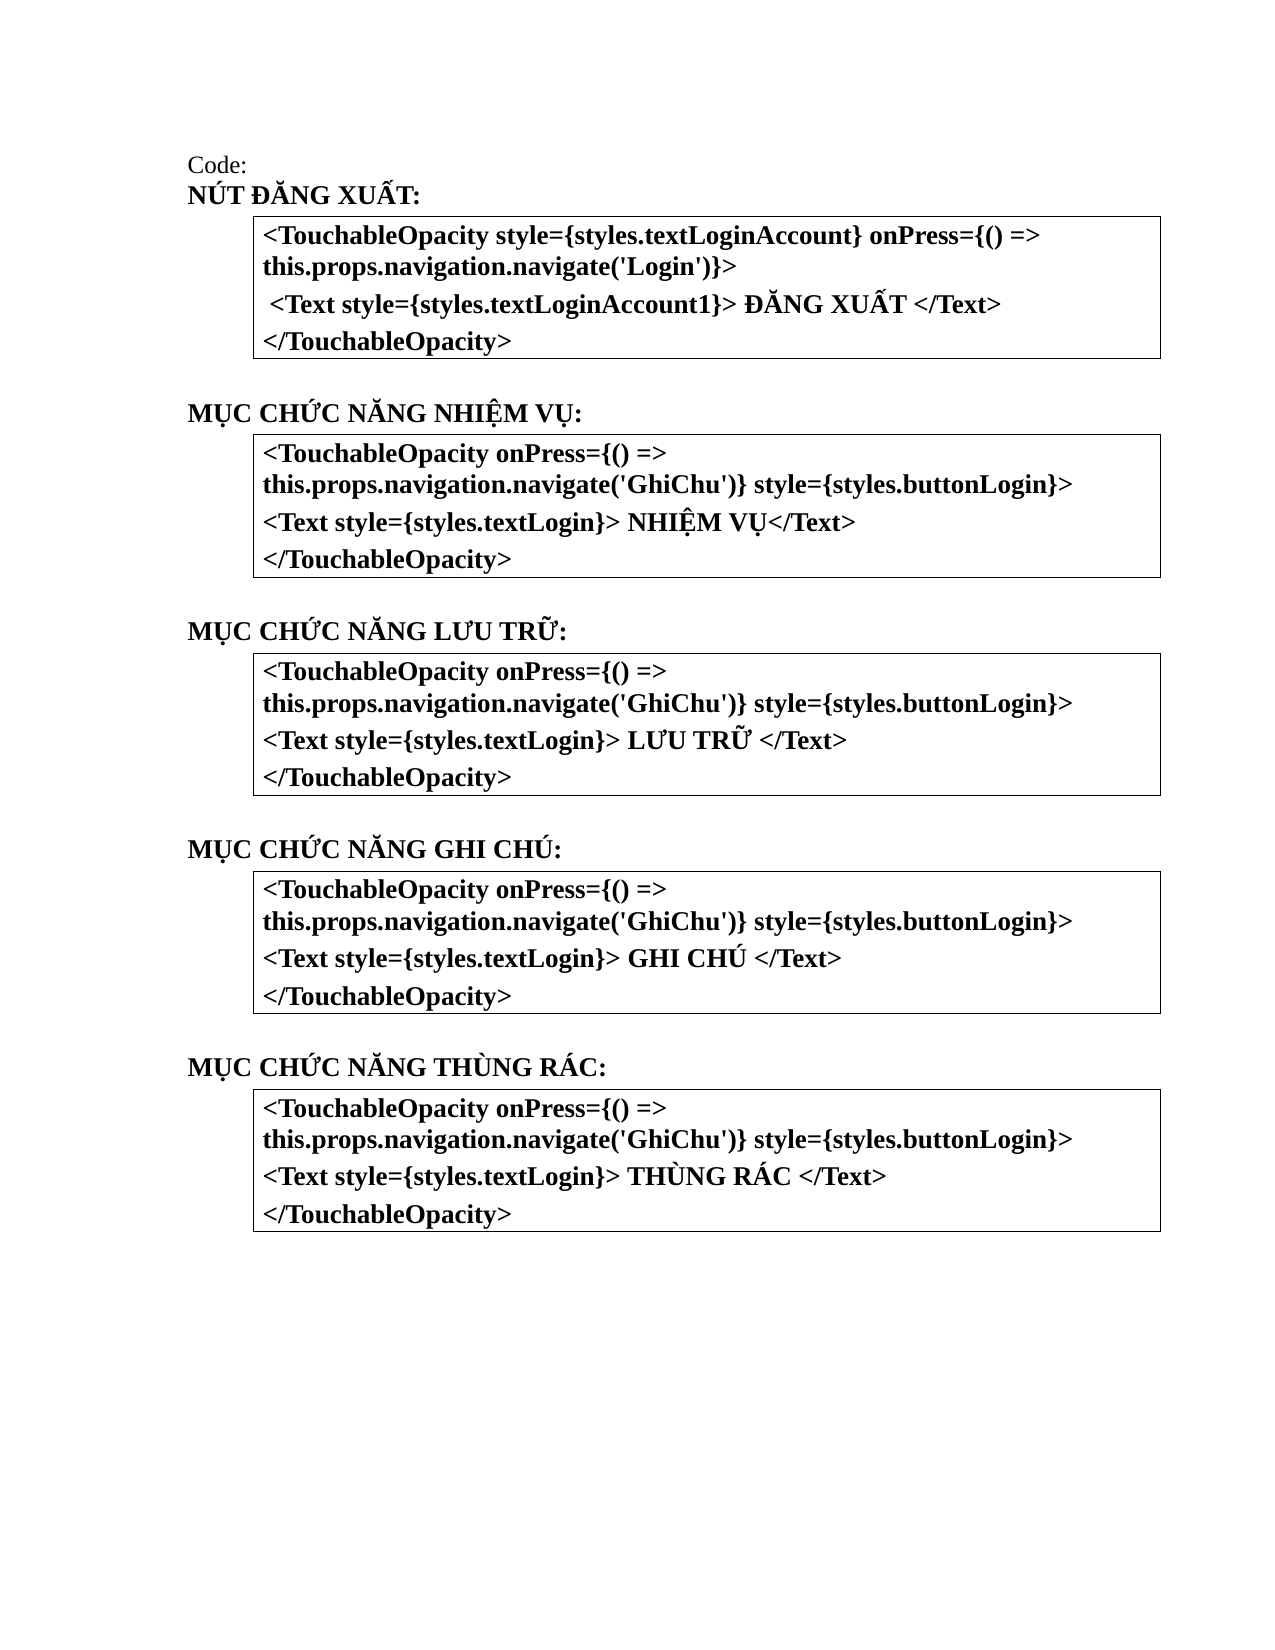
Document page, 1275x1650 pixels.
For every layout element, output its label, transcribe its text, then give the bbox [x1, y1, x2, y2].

list <TouchableOpacity onPress={() => this.props.navigation.navigate('GhiChu')} style={styles.buttonLogin}> [254, 1090, 1160, 1154]
list <TouchableOpacity onPress={() => this.props.navigation.navigate('GhiChu')} style={styles.buttonLogin}> [254, 654, 1160, 718]
text Code: [187, 150, 1152, 179]
list </TouchableOpacity> [254, 758, 1160, 795]
list </TouchableOpacity> [254, 540, 1160, 577]
list </TouchableOpacity> [254, 1194, 1160, 1231]
list <Text style={styles.textLogin}> GHI CHÚ </Text> [254, 939, 1160, 973]
list MỤC CHỨC NĂNG LƯU TRỮ: [187, 615, 1152, 646]
list <TouchableOpacity style={styles.textLoginAccount} onPress={() => this.props.navigation.navigate('Login')}> [254, 217, 1160, 282]
list NÚT ĐĂNG XUẤT: [187, 179, 1152, 210]
list </TouchableOpacity> [254, 322, 1160, 358]
list <Text style={styles.textLogin}> LƯU TRỮ </Text> [254, 721, 1160, 755]
list MỤC CHỨC NĂNG THÙNG RÁC: [187, 1051, 1152, 1082]
list <Text style={styles.textLoginAccount1}> ĐĂNG XUẤT </Text> [254, 285, 1160, 319]
list <Text style={styles.textLogin}> THÙNG RÁC </Text> [254, 1157, 1160, 1191]
list <TouchableOpacity onPress={() => this.props.navigation.navigate('GhiChu')} style={styles.buttonLogin}> [254, 872, 1160, 936]
list </TouchableOpacity> [254, 976, 1160, 1013]
list <TouchableOpacity onPress={() => this.props.navigation.navigate('GhiChu')} style={styles.buttonLogin}> [254, 435, 1160, 500]
list MỤC CHỨC NĂNG GHI CHÚ: [187, 833, 1152, 864]
list MỤC CHỨC NĂNG NHIỆM VỤ: [187, 397, 1152, 428]
list <Text style={styles.textLogin}> NHIỆM VỤ</Text> [254, 503, 1160, 537]
